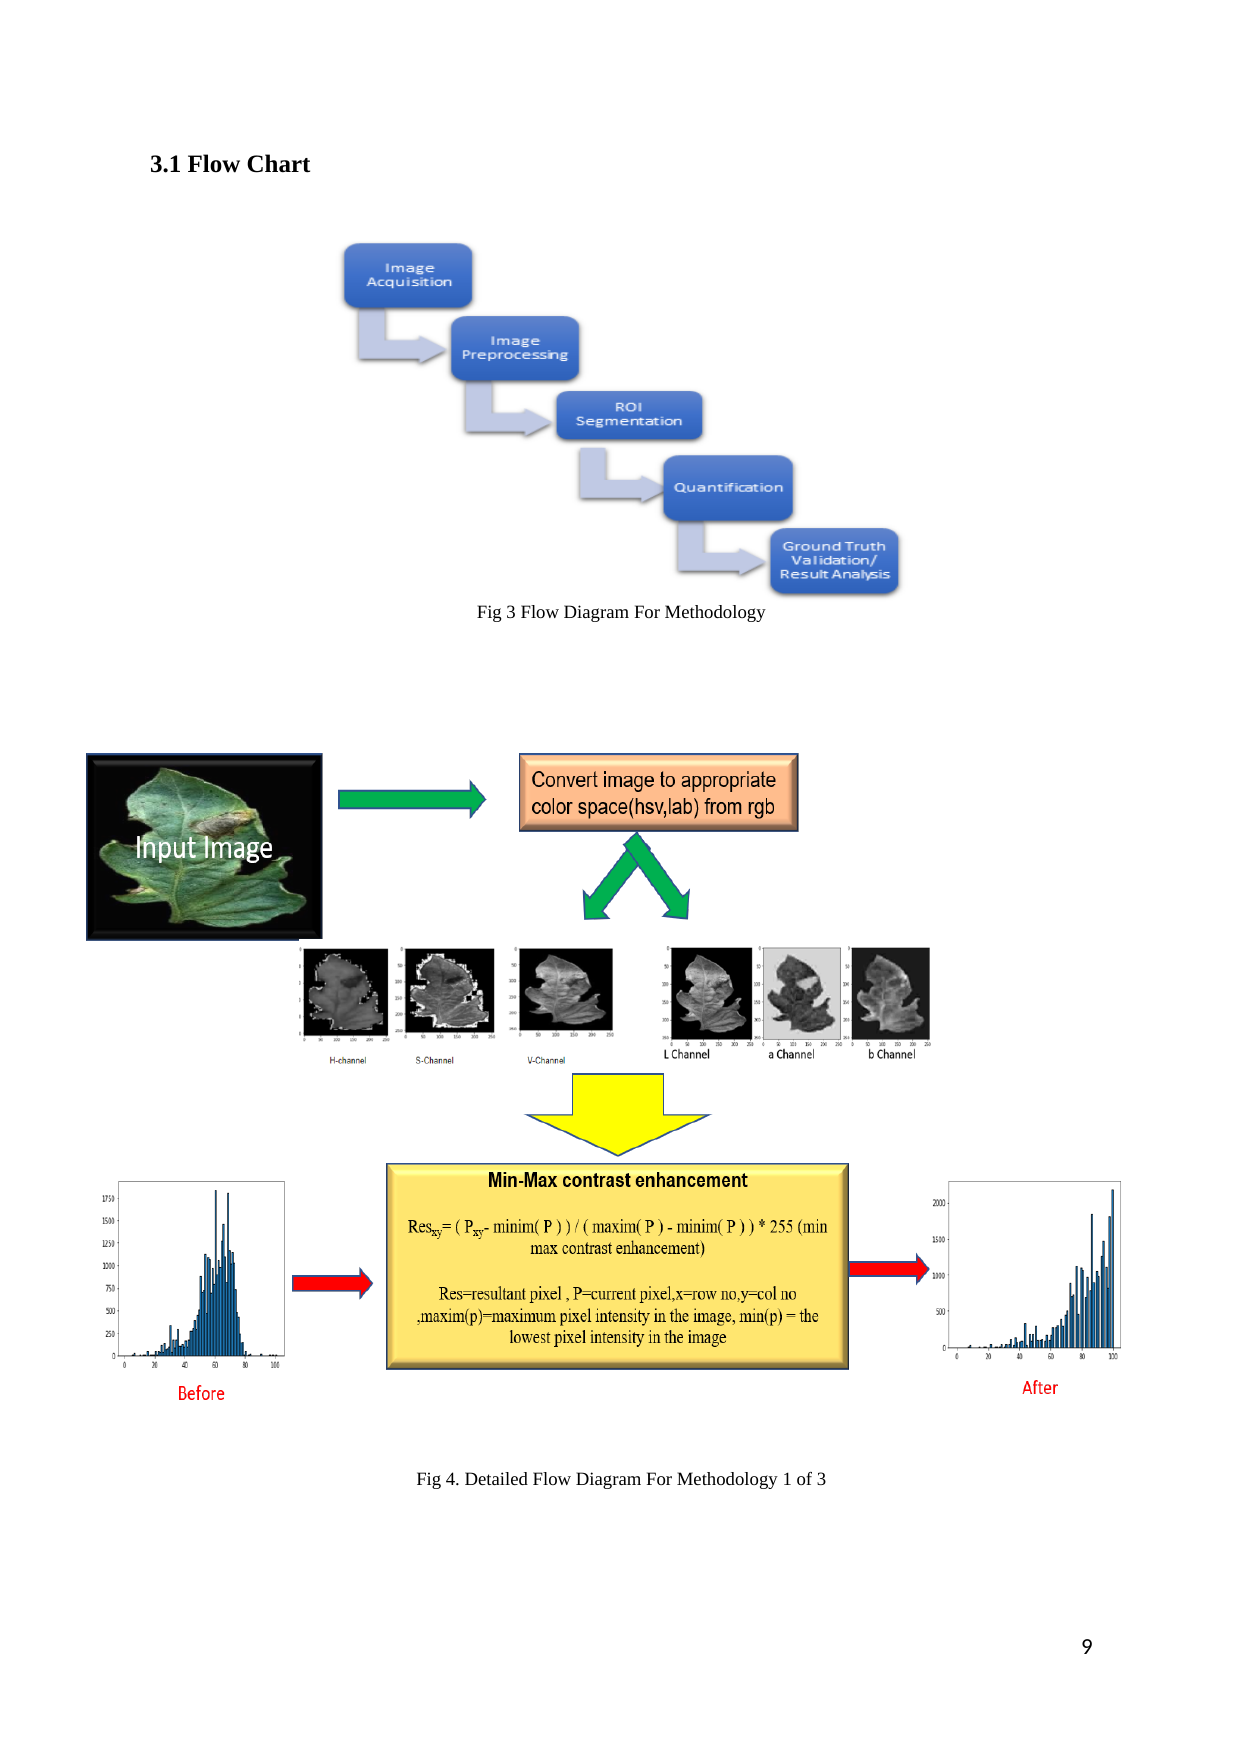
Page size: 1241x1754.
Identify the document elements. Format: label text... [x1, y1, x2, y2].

text 3.1 Flow Chart [150, 149, 1092, 178]
picture [84, 751, 1124, 1418]
picture [150, 240, 1093, 602]
text Fig 3 Flow Diagram For Methodology [150, 602, 1092, 623]
text Fig 4. Detailed Flow Diagram For Methodology 1 of 3 [150, 1468, 1092, 1489]
